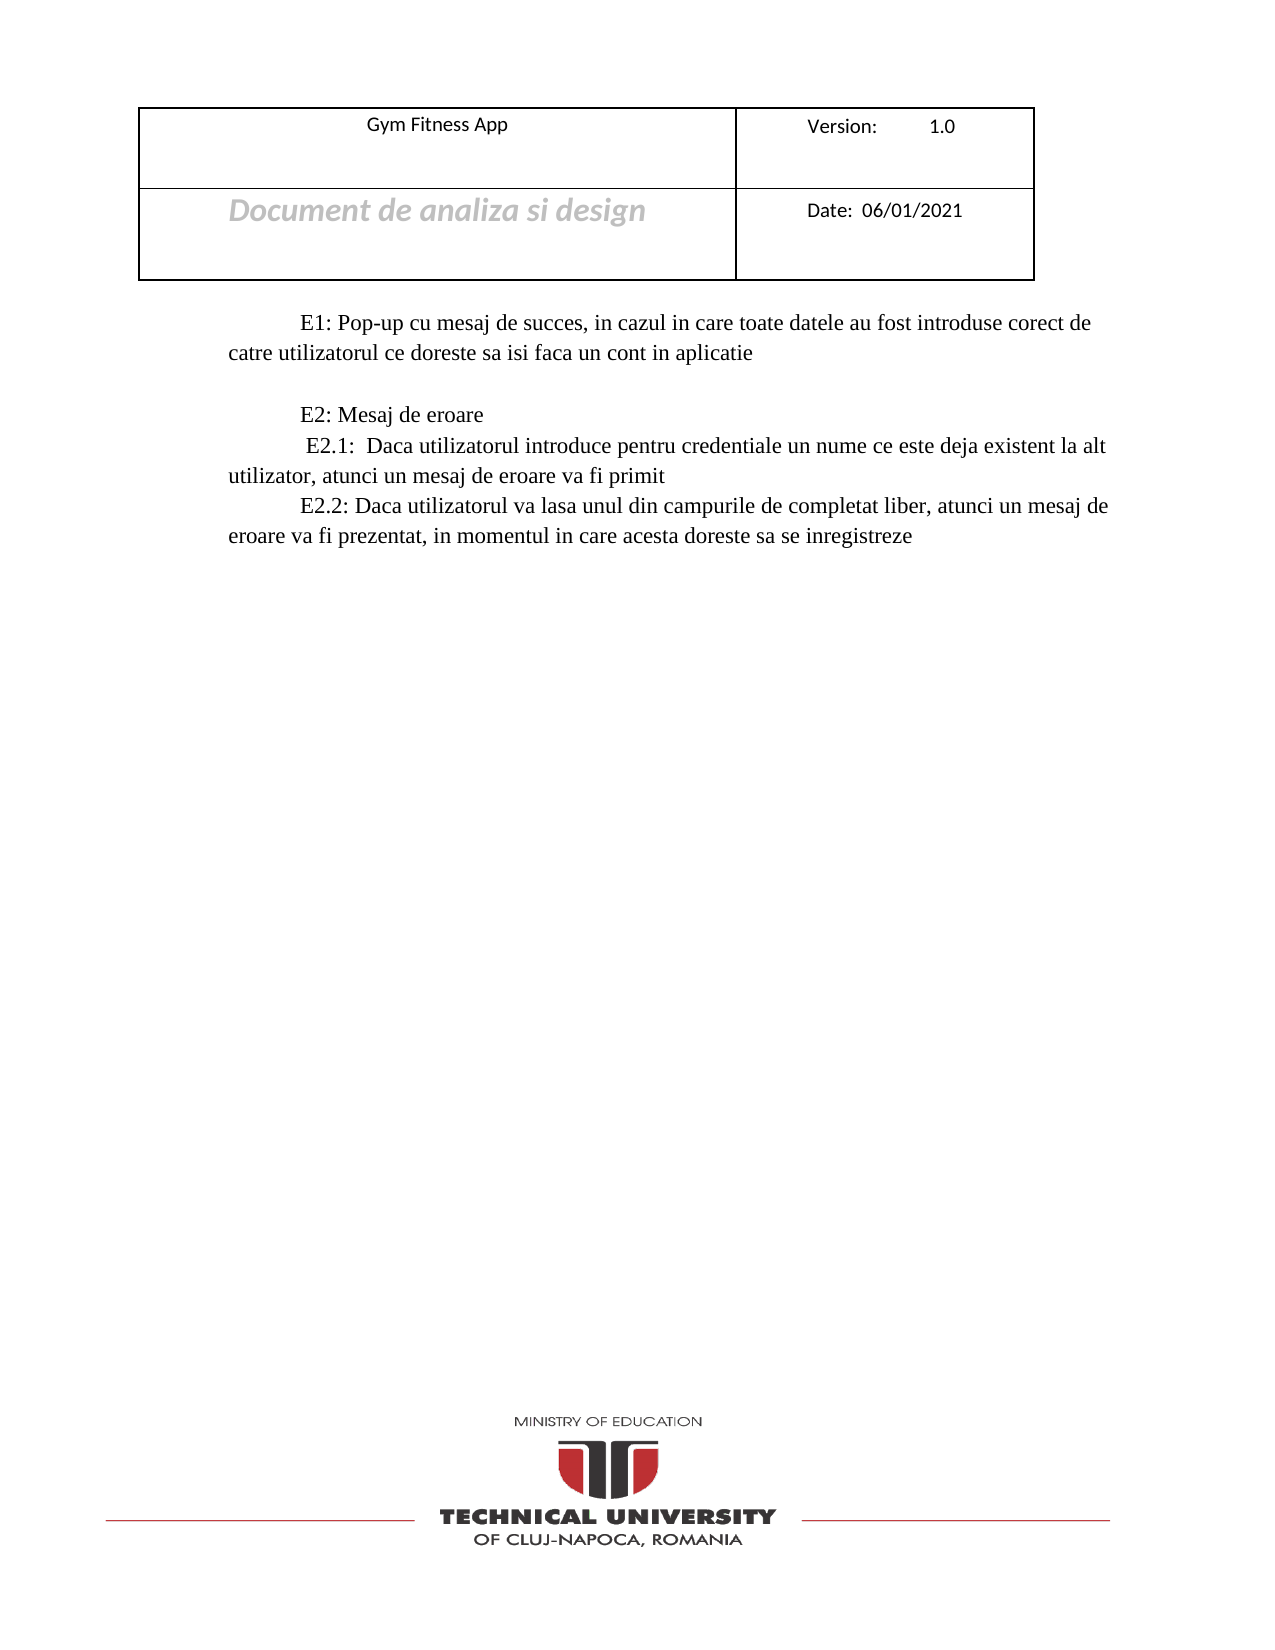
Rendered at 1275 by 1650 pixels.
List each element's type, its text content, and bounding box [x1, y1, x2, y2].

list E1: Pop-up cu mesaj de succes, in cazul in care toate datele au fost introduse corect de catre utilizatorul ce doreste sa isi faca un cont in aplicatie [228, 309, 1125, 366]
picture [105, 1417, 1111, 1547]
list E2.1: Daca utilizatorul introduce pentru credentiale un nume ce este deja existent la alt utilizator, atunci un mesaj de eroare va fi primit [228, 432, 1125, 488]
list E2: Mesaj de eroare [228, 402, 1125, 428]
list E2.2: Daca utilizatorul va lasa unul din campurile de completat liber, atunci un mesaj de eroare va fi prezentat, in momentul in care acesta doreste sa se inregistreze [228, 492, 1125, 549]
